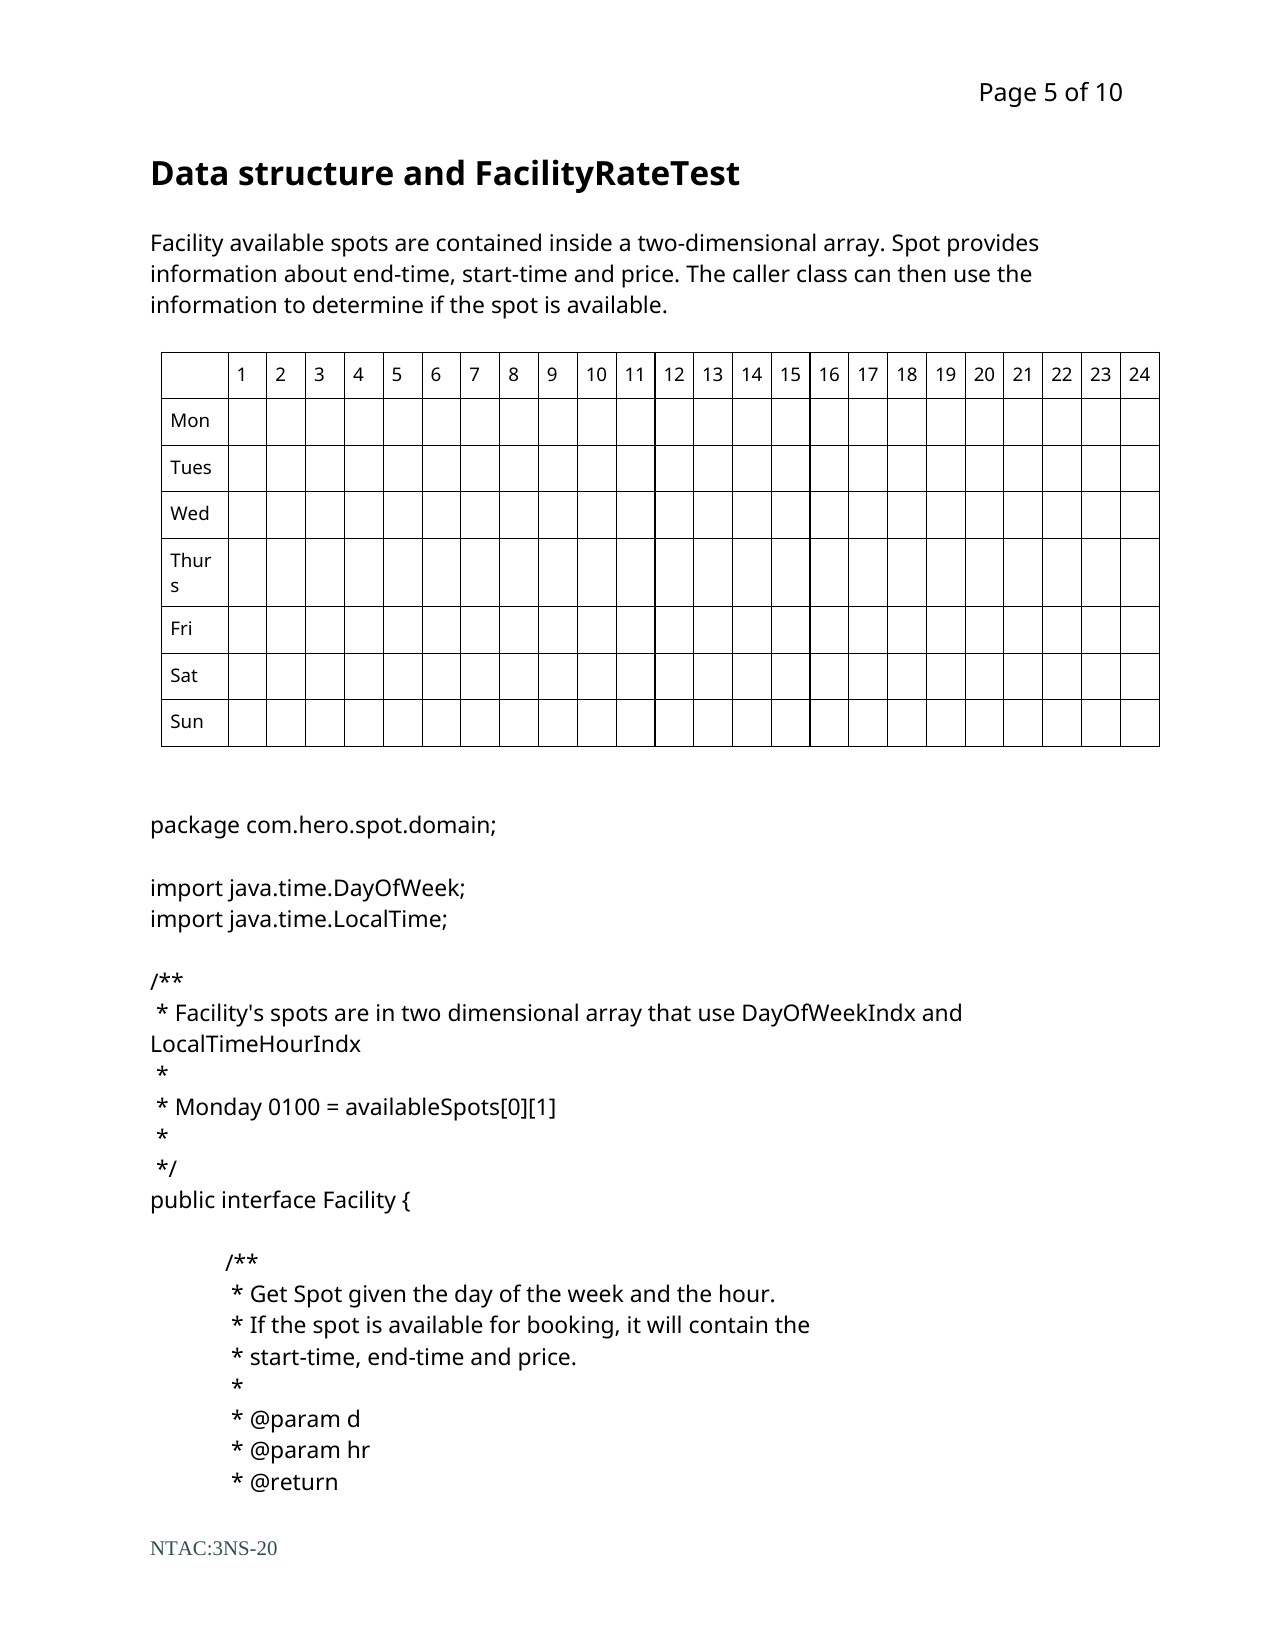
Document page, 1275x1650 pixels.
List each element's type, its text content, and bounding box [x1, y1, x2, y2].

table_cell Wed [162, 492, 228, 537]
table_header 3 [306, 353, 344, 398]
table_cell [1082, 399, 1120, 444]
text * @param d [150, 1403, 1125, 1434]
table_cell [849, 654, 887, 699]
table_cell Sat [162, 654, 228, 699]
table_cell [617, 607, 654, 653]
table_cell [1004, 700, 1042, 746]
table_cell [1082, 446, 1120, 491]
table_cell [539, 492, 577, 537]
table_cell [345, 700, 383, 746]
table_cell [345, 607, 383, 653]
table_cell [306, 607, 344, 653]
table_cell [733, 700, 771, 746]
table_cell [229, 492, 266, 537]
table_cell [849, 700, 887, 746]
table_cell [539, 607, 577, 653]
table_header 22 [1043, 353, 1081, 398]
table_cell [267, 492, 305, 537]
table_header 9 [539, 353, 577, 398]
table_cell [966, 446, 1003, 491]
text * [150, 1122, 1125, 1153]
table_header 2 [267, 353, 305, 398]
table_cell [811, 539, 848, 606]
table_cell [772, 607, 809, 653]
table_header 17 [849, 353, 887, 398]
table_cell [267, 607, 305, 653]
table_cell Tues [162, 446, 228, 491]
table_cell [888, 399, 926, 444]
table_cell [927, 399, 965, 444]
table_cell [229, 654, 266, 699]
table_cell [267, 446, 305, 491]
table_cell Fri [162, 607, 228, 653]
table_cell [656, 700, 693, 746]
table_cell [927, 539, 965, 606]
table_cell [1121, 446, 1159, 491]
table_cell [694, 654, 732, 699]
table_cell [656, 399, 693, 444]
table_cell [656, 492, 693, 537]
text */ [150, 1153, 1125, 1184]
text * @param hr [150, 1434, 1125, 1465]
table_cell [617, 539, 654, 606]
table_cell [694, 607, 732, 653]
text * start-time, end-time and price. [150, 1340, 1125, 1372]
text * Get Spot given the day of the week and the hour. [150, 1278, 1125, 1309]
table_cell [229, 399, 266, 444]
table_cell [733, 654, 771, 699]
text * [150, 1372, 1125, 1403]
table_cell [384, 399, 422, 444]
table_cell [306, 446, 344, 491]
table_cell [888, 539, 926, 606]
table_cell [888, 654, 926, 699]
table_cell [694, 399, 732, 444]
table_cell [539, 446, 577, 491]
table_cell [423, 607, 460, 653]
table_header 7 [461, 353, 499, 398]
table_header 24 [1121, 353, 1159, 398]
table_cell [733, 607, 771, 653]
table_cell [500, 539, 538, 606]
table_cell [849, 492, 887, 537]
table_cell [578, 492, 616, 537]
table_cell [345, 654, 383, 699]
table_cell [229, 700, 266, 746]
table_cell [500, 399, 538, 444]
table_cell [1043, 607, 1081, 653]
text /** [150, 965, 1125, 997]
table_cell [345, 446, 383, 491]
table_header 16 [811, 353, 848, 398]
table_cell [500, 607, 538, 653]
table_cell [345, 399, 383, 444]
table_cell [345, 492, 383, 537]
table_cell [267, 539, 305, 606]
table_cell [423, 700, 460, 746]
table_cell [1082, 607, 1120, 653]
table_cell [461, 492, 499, 537]
table_cell [1121, 607, 1159, 653]
table_cell [1121, 700, 1159, 746]
table_header 23 [1082, 353, 1120, 398]
table_cell [500, 492, 538, 537]
table_cell [772, 654, 809, 699]
table_cell [461, 700, 499, 746]
table_cell [617, 700, 654, 746]
table_cell [927, 607, 965, 653]
text import java.time.LocalTime; [150, 903, 1125, 934]
table_cell [1004, 446, 1042, 491]
text * Monday 0100 = availableSpots[0][1] [150, 1090, 1125, 1122]
table_cell [229, 539, 266, 606]
table_cell [966, 492, 1003, 537]
table_cell [656, 607, 693, 653]
text package com.hero.spot.domain; [150, 809, 1125, 840]
table_cell [578, 607, 616, 653]
table_cell [888, 492, 926, 537]
table_cell [539, 539, 577, 606]
table_cell [578, 654, 616, 699]
table_cell [849, 446, 887, 491]
table_cell [1082, 700, 1120, 746]
table_cell [423, 539, 460, 606]
table_cell [1082, 654, 1120, 699]
table_cell [1004, 607, 1042, 653]
table_cell [811, 607, 848, 653]
table_cell [772, 492, 809, 537]
table_header 11 [617, 353, 654, 398]
table_cell [927, 446, 965, 491]
table_cell [423, 399, 460, 444]
table_cell [656, 539, 693, 606]
table_cell [461, 539, 499, 606]
table_cell [578, 446, 616, 491]
text * [150, 1059, 1125, 1090]
table_cell [461, 446, 499, 491]
text public interface Facility { [150, 1184, 1125, 1215]
table_header 21 [1004, 353, 1042, 398]
table_header 19 [927, 353, 965, 398]
table_header 18 [888, 353, 926, 398]
table_cell [811, 492, 848, 537]
table_header 5 [384, 353, 422, 398]
table_cell [461, 654, 499, 699]
subtitle Data structure and FacilityRateTest [150, 150, 1125, 195]
table_cell Thurs [162, 539, 228, 606]
table_cell [578, 700, 616, 746]
table_cell [733, 399, 771, 444]
table_cell [1004, 492, 1042, 537]
table_cell [617, 446, 654, 491]
text import java.time.DayOfWeek; [150, 872, 1125, 903]
table_cell Sun [162, 700, 228, 746]
table_cell [811, 654, 848, 699]
table_cell [1082, 492, 1120, 537]
table_cell [888, 607, 926, 653]
table_cell [1004, 399, 1042, 444]
table_cell [888, 446, 926, 491]
table_cell [1004, 539, 1042, 606]
text Facility available spots are contained inside a two-dimensional array. Spot provides information about end-time, start-time and price. The caller class can then use the information to determine if the spot is available. [150, 227, 1125, 320]
text * Facility's spots are in two dimensional array that use DayOfWeekIndx and LocalTimeHourIndx [150, 997, 1125, 1059]
table_cell [384, 492, 422, 537]
table_cell [229, 446, 266, 491]
table_cell [500, 700, 538, 746]
table_cell [306, 700, 344, 746]
table_header [162, 353, 228, 398]
table_cell [1043, 399, 1081, 444]
table_cell [539, 654, 577, 699]
table_cell [694, 492, 732, 537]
table_cell [1043, 654, 1081, 699]
table_cell [384, 539, 422, 606]
table_cell [384, 700, 422, 746]
table_cell [539, 700, 577, 746]
table_cell [1043, 446, 1081, 491]
table_cell [656, 446, 693, 491]
table_cell [500, 654, 538, 699]
table_cell [1082, 539, 1120, 606]
table_cell [811, 446, 848, 491]
table_cell [772, 399, 809, 444]
table_cell [849, 607, 887, 653]
table_cell [461, 399, 499, 444]
table_cell [1004, 654, 1042, 699]
table_cell [306, 654, 344, 699]
table_cell [461, 607, 499, 653]
table_header 15 [772, 353, 809, 398]
table_header 20 [966, 353, 1003, 398]
table_cell [617, 492, 654, 537]
table_cell [772, 446, 809, 491]
table_cell [267, 700, 305, 746]
table_header 4 [345, 353, 383, 398]
table_cell [772, 700, 809, 746]
table_cell [1121, 539, 1159, 606]
table_cell [733, 446, 771, 491]
table_cell [306, 492, 344, 537]
table_cell [966, 539, 1003, 606]
table_cell [384, 654, 422, 699]
table_cell [811, 700, 848, 746]
table_cell [384, 446, 422, 491]
table_cell [694, 446, 732, 491]
table_cell [849, 399, 887, 444]
table_header 10 [578, 353, 616, 398]
table_cell [345, 539, 383, 606]
table_cell [267, 654, 305, 699]
table_cell [539, 399, 577, 444]
table_cell [656, 654, 693, 699]
table_cell [1043, 492, 1081, 537]
table_cell [306, 399, 344, 444]
table_cell [927, 654, 965, 699]
table_cell [384, 607, 422, 653]
text * @return [150, 1465, 1125, 1497]
table_header 12 [656, 353, 693, 398]
table_header 1 [229, 353, 266, 398]
table_cell [423, 446, 460, 491]
table_cell [423, 492, 460, 537]
table_cell [811, 399, 848, 444]
table_cell [617, 399, 654, 444]
table_cell [1043, 700, 1081, 746]
table_cell [267, 399, 305, 444]
table_cell [849, 539, 887, 606]
table_header 13 [694, 353, 732, 398]
table_cell [578, 539, 616, 606]
table_cell [694, 700, 732, 746]
table_cell [694, 539, 732, 606]
text * If the spot is available for booking, it will contain the [150, 1309, 1125, 1340]
table_cell [927, 492, 965, 537]
table_cell [423, 654, 460, 699]
table_cell [966, 654, 1003, 699]
table_cell [229, 607, 266, 653]
table_cell [578, 399, 616, 444]
table_header 14 [733, 353, 771, 398]
table_cell [733, 492, 771, 537]
table_cell [966, 700, 1003, 746]
table_cell [500, 446, 538, 491]
table_cell [1121, 654, 1159, 699]
table_cell [1043, 539, 1081, 606]
table_cell Mon [162, 399, 228, 444]
table_cell [888, 700, 926, 746]
table_cell [772, 539, 809, 606]
table_header 6 [423, 353, 460, 398]
table_cell [966, 607, 1003, 653]
text /** [150, 1247, 1125, 1278]
table_cell [927, 700, 965, 746]
table_cell [617, 654, 654, 699]
table_cell [1121, 492, 1159, 537]
table_cell [966, 399, 1003, 444]
table_cell [733, 539, 771, 606]
table_cell [1121, 399, 1159, 444]
table_cell [306, 539, 344, 606]
table_header 8 [500, 353, 538, 398]
